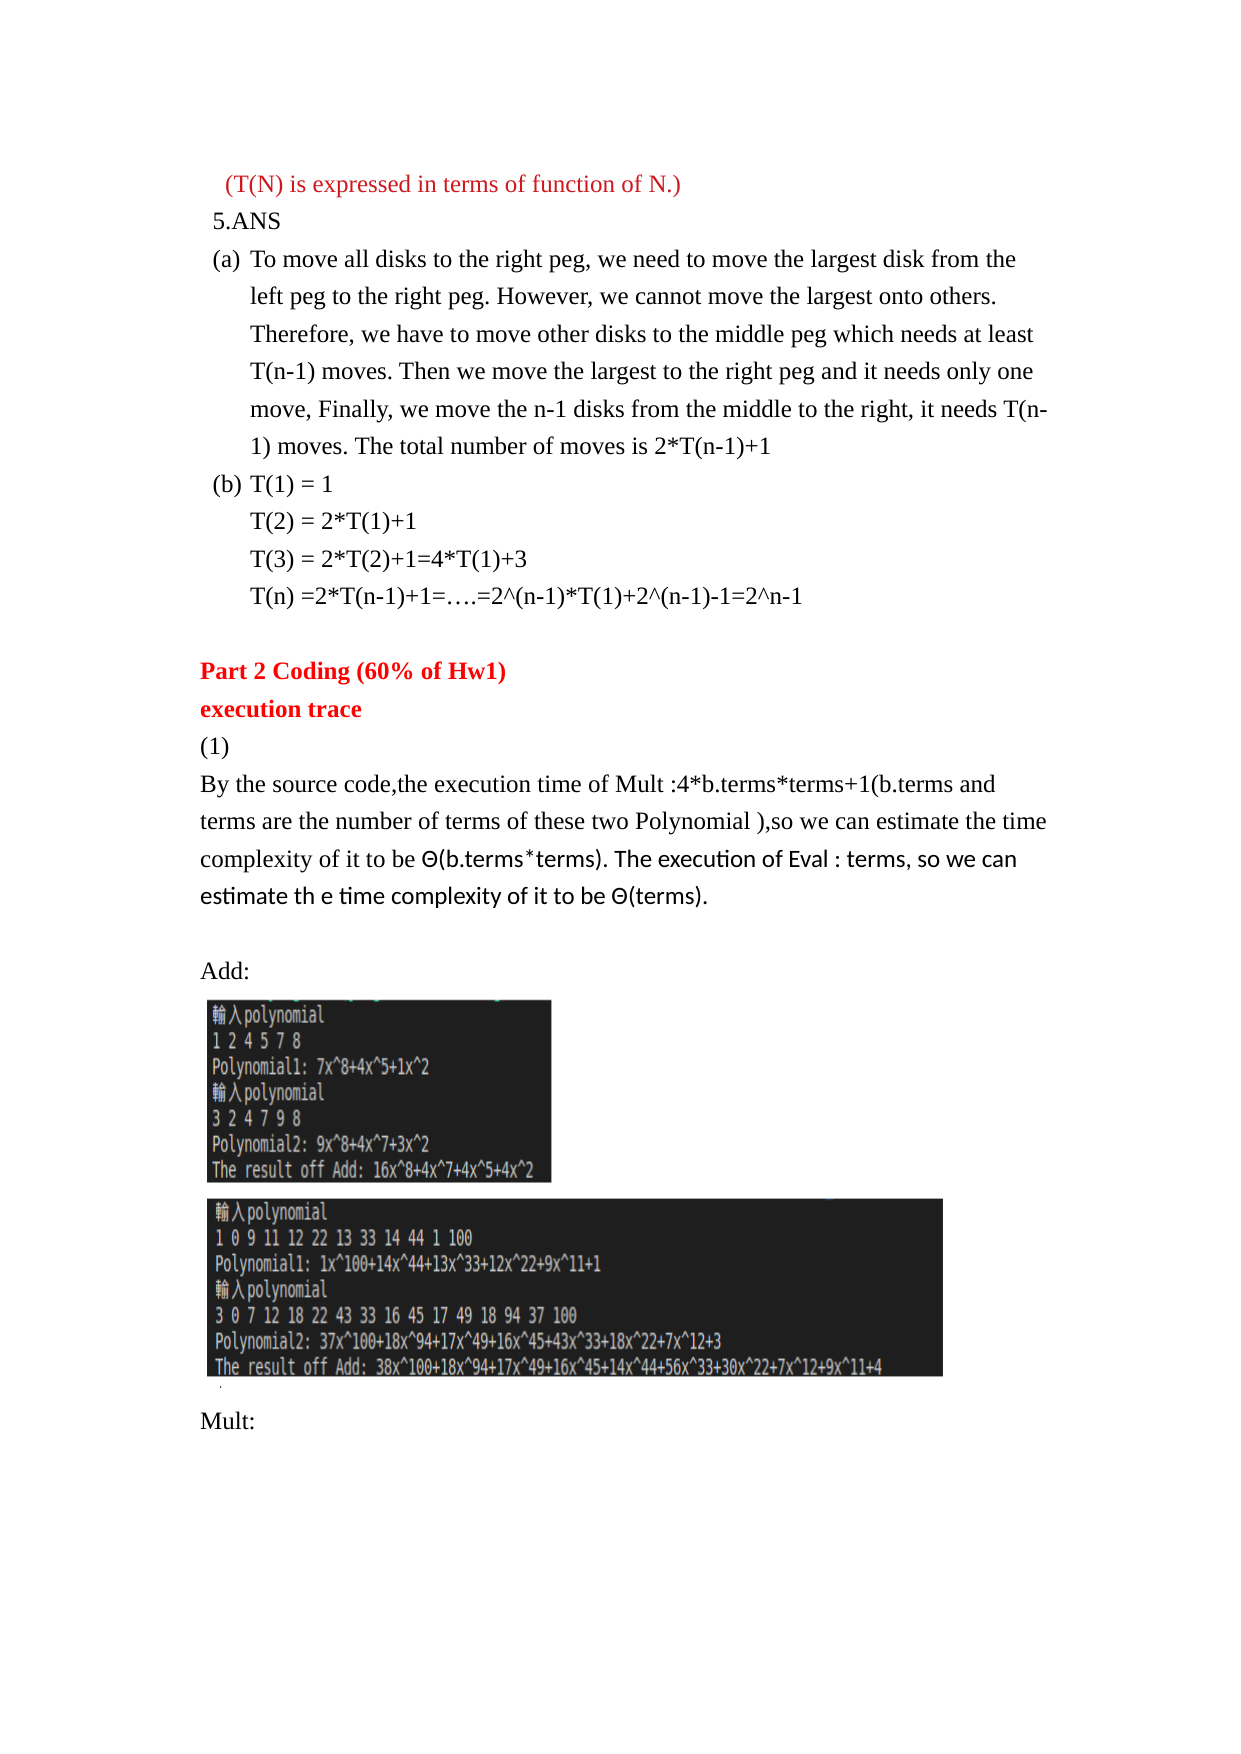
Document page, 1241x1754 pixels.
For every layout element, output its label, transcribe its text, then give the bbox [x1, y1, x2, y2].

list (1) [200, 727, 1053, 764]
list T(1) = 1 [212, 464, 1053, 502]
text 5.ANS [187, 202, 1053, 239]
text execution trace [200, 689, 1053, 727]
list By the source code,the execution time of Mult :4*b.terms*terms+1(b.terms and terms are the number of terms of these two Polynomial ),so we can estimate the time complexity of it to be Θ(b.terms*terms). The execution of Eval : terms, so we can estimate th e time complexity of it to be Θ(terms). [200, 764, 1053, 914]
list To move all disks to the right peg, we need to move the largest disk from the left peg to the right peg. However, we cannot move the largest onto others. Therefore, we have to move other disks to the middle peg which needs at least T(n-1) moves. Then we move the largest to the right peg and it needs only one move, Finally, we move the n-1 disks from the middle to the right, it needs T(n-1) moves. The total number of moves is 2*T(n-1)+1 [212, 239, 1053, 464]
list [225, 164, 1053, 202]
list Add: [200, 952, 1053, 989]
picture [200, 989, 951, 1388]
list T(n) =2*T(n-1)+1=….=2^(n-1)*T(1)+2^(n-1)-1=2^n-1 [250, 577, 1053, 614]
text Part 2 Coding (60% of Hw1) [200, 652, 1053, 689]
list T(2) = 2*T(1)+1 [250, 502, 1053, 539]
list Mult: [200, 1402, 1053, 1439]
list T(3) = 2*T(2)+1=4*T(1)+3 [250, 539, 1053, 577]
